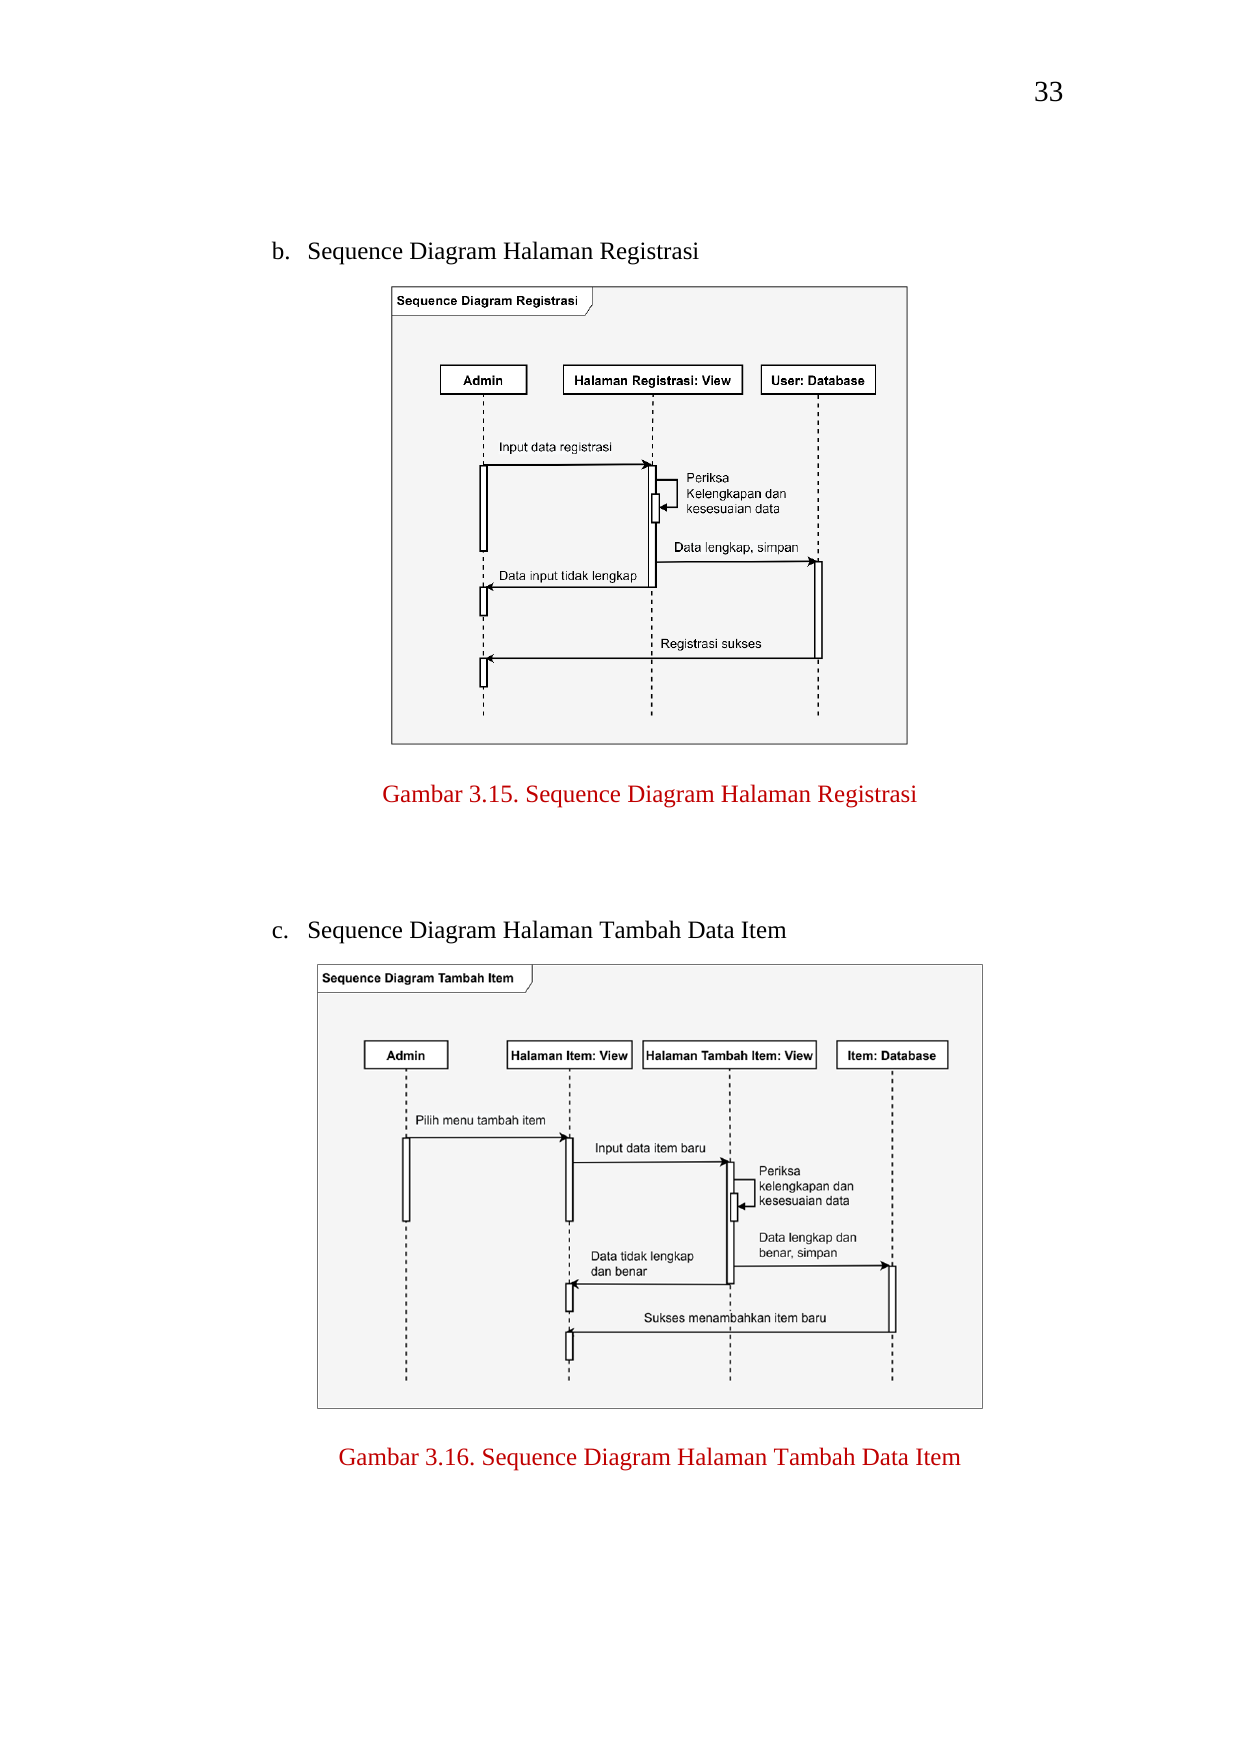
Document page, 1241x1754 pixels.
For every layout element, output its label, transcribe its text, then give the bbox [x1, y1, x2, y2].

picture [385, 279, 915, 752]
text Gambar 3.16. Sequence Diagram Halaman Tambah Data Item [236, 1442, 1063, 1471]
subtitle Sequence Diagram Halaman Registrasi [272, 236, 1063, 265]
picture [310, 958, 990, 1416]
text Gambar 3.15. Sequence Diagram Halaman Registrasi [236, 779, 1063, 851]
subtitle Sequence Diagram Halaman Tambah Data Item [272, 915, 1063, 944]
